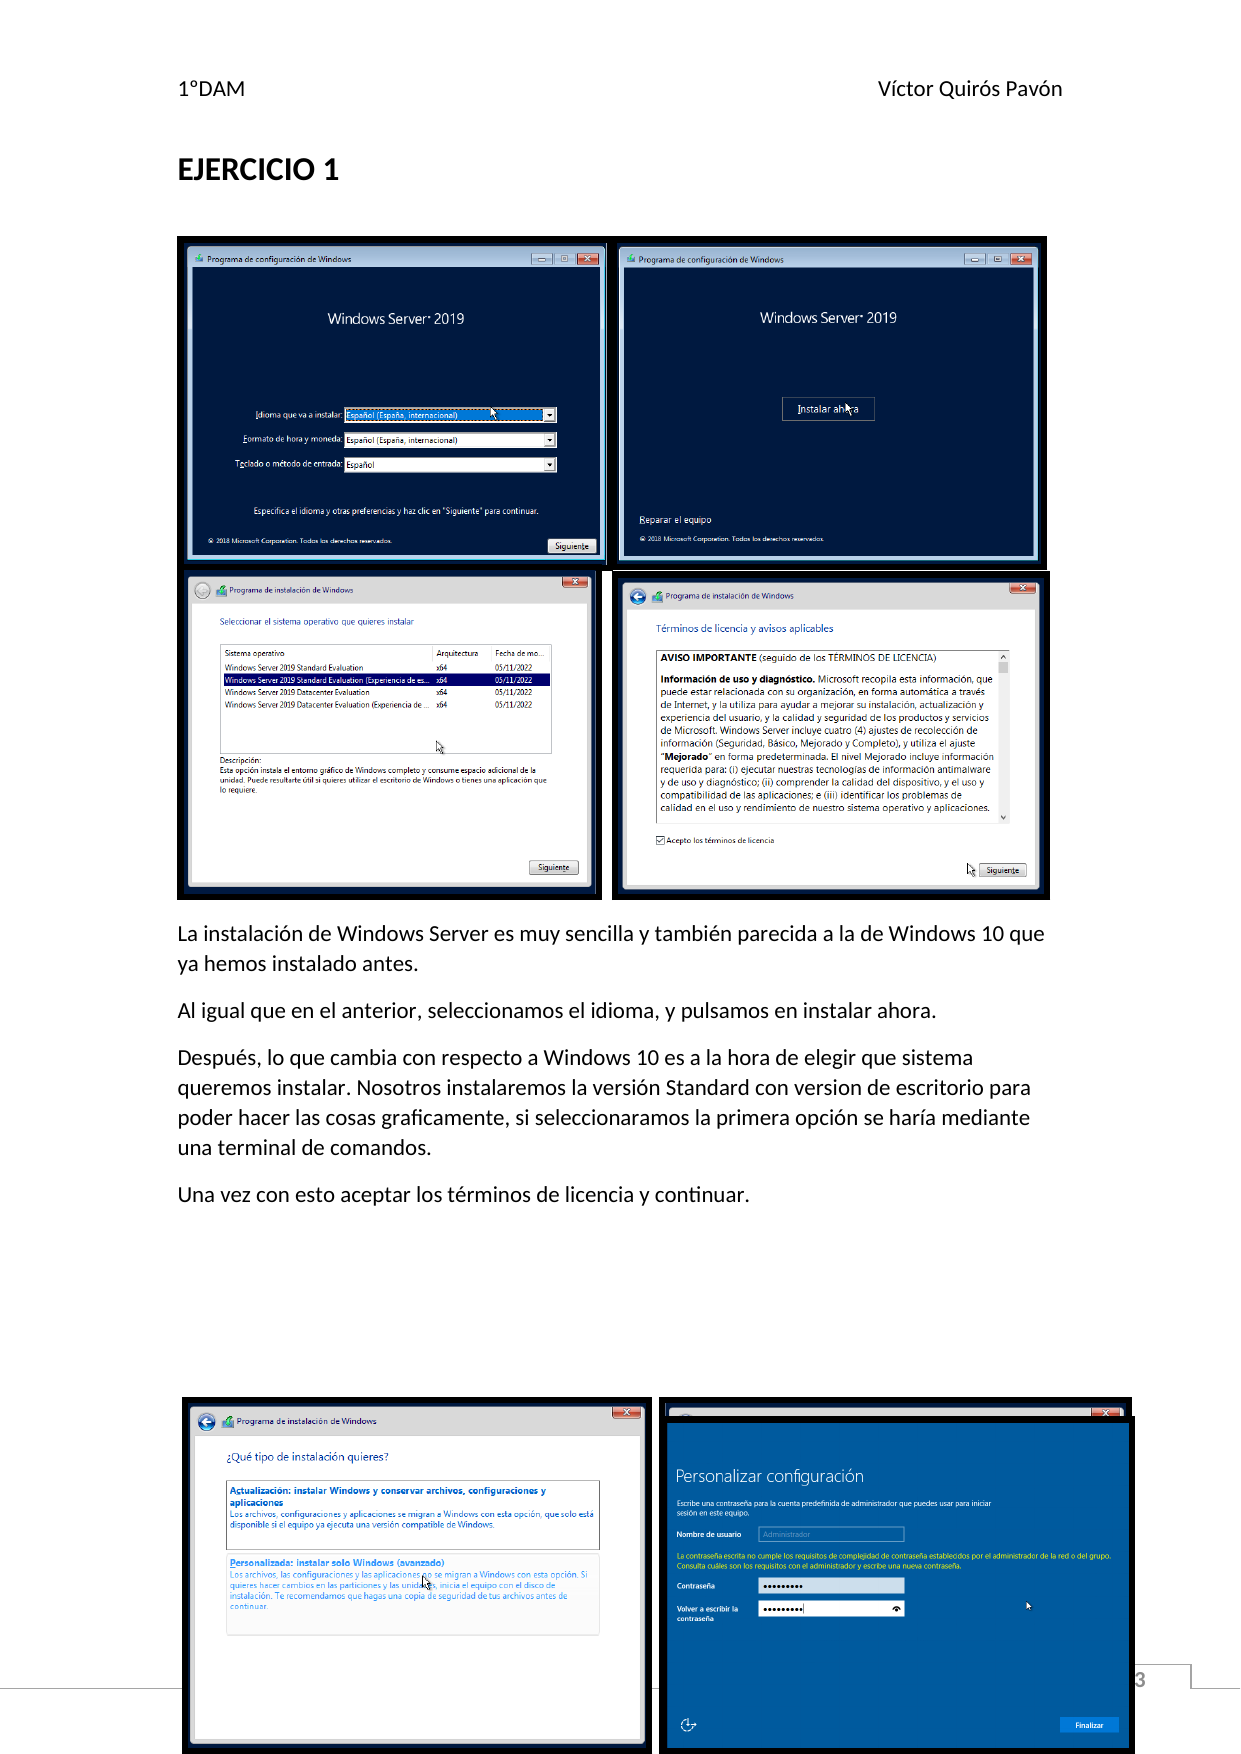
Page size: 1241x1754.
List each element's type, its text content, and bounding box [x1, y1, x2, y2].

picture [184, 570, 596, 894]
text EJERCICIO 1 [177, 148, 1063, 188]
picture [618, 578, 1044, 894]
text Después, lo que cambia con respecto a Windows 10 es a la hora de elegir que sistema queremos instalar. Nosotros instalaremos la versión Standard con version de escritorio para poder hacer las cosas graficamente, si seleccionaramos la primera opción se haría mediante una terminal de comandos. [177, 1043, 1063, 1162]
text Una vez con esto aceptar los términos de licencia y continuar. [177, 1180, 1063, 1208]
picture [617, 243, 1041, 564]
picture [667, 1423, 1129, 1748]
picture [188, 1403, 646, 1748]
picture [184, 243, 607, 565]
picture [665, 1403, 1126, 1416]
text Al igual que en el anterior, seleccionamos el idioma, y pulsamos en instalar ahora. [177, 996, 1063, 1024]
